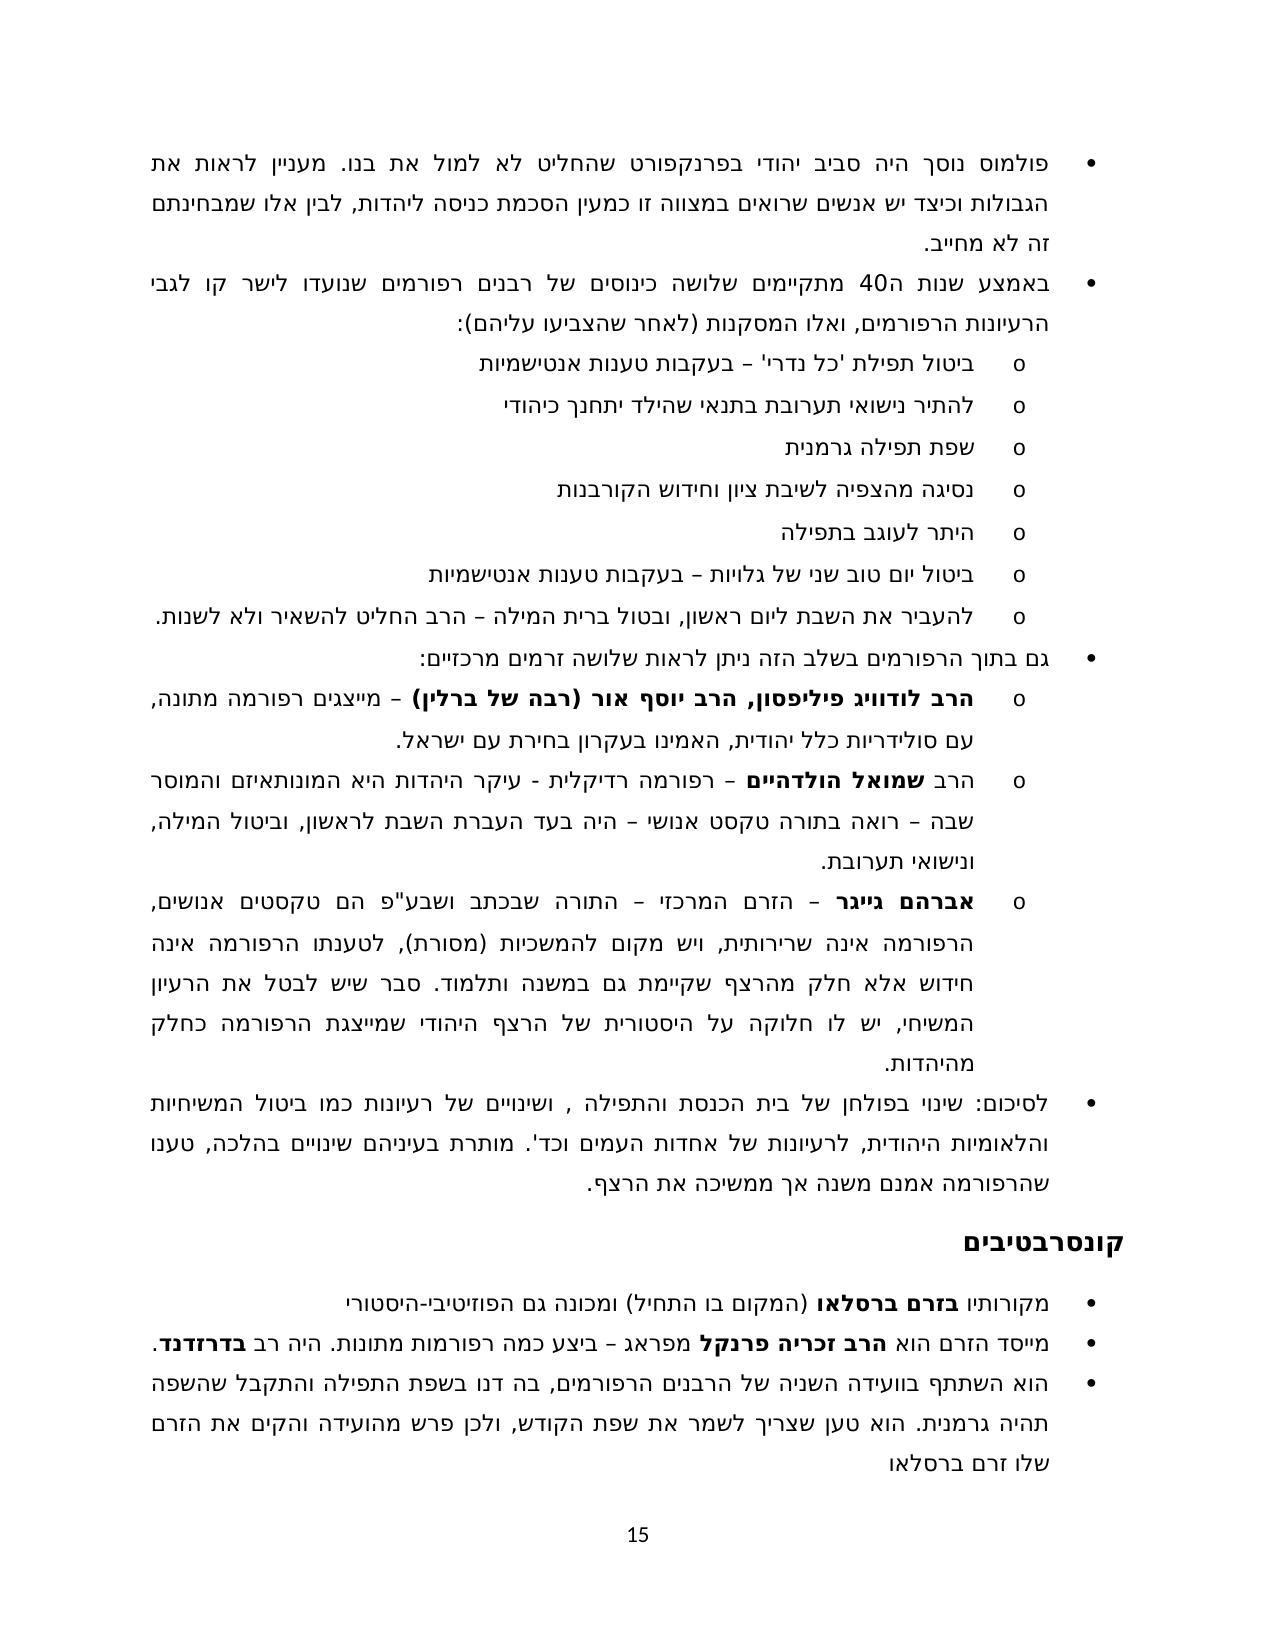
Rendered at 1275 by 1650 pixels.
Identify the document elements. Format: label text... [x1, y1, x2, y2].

list היתר לעוגב בתפילה [150, 519, 1012, 547]
list הוא השתתף בוועידה השניה של הרבנים הרפורמים, בה דנו בשפת התפילה והתקבל שהשפה תהיה גרמנית. הוא טען שצריך לשמר את שפת הקודש, ולכן פרש מהועידה והקים את הזרם שלו זרם ברסלאו [150, 1370, 1087, 1477]
list הרב לודוויג פיליפסון, הרב יוסף אור (רבה של ברלין) – מייצגים רפורמה מתונה, עם סולידריות כלל יהודית, האמינו בעקרון בחירת עם ישראל. [150, 685, 1012, 753]
list מייסד הזרם הוא הרב זכריה פרנקל מפראג – ביצע כמה רפורמות מתונות. היה רב בדרזדנד. [150, 1330, 1087, 1357]
list מקורותיו בזרם ברסלאו (המקום בו התחיל) ומכונה גם הפוזיטיבי-היסטורי [150, 1290, 1087, 1317]
list אברהם גייגר – הזרם המרכזי – התורה שבכתב ושבע"פ הם טקסטים אנושים, הרפורמה אינה שרירותית, ויש מקום להמשכיות (מסורת), לטענתו הרפורמה אינה חידוש אלא חלק מהרצף שקיימת גם במשנה ותלמוד. סבר שיש לבטל את הרעיון המשיחי, יש לו חלוקה על היסטורית של הרצף היהודי שמייצגת הרפורמה כחלק מהיהדות. [150, 888, 1012, 1076]
text קונסרבטיבים [150, 1226, 1125, 1258]
list להתיר נישואי תערובת בתנאי שהילד יתחנך כיהודי [150, 392, 1012, 420]
list ביטול תפילת 'כל נדרי' – בעקבות טענות אנטישמיות [150, 350, 1012, 378]
list פולמוס נוסך היה סביב יהודי בפרנקפורט שהחליט לא למול את בנו. מעניין לראות את הגבולות וכיצד יש אנשים שרואים במצווה זו כמעין הסכמת כניסה ליהדות, לבין אלו שמבחינתם זה לא מחייב. [150, 150, 1087, 257]
list הרב שמואל הולדהיים – רפורמה רדיקלית - עיקר היהדות היא המונותאיזם והמוסר שבה – רואה בתורה טקסט אנושי – היה בעד העברת השבת לראשון, וביטול המילה, ונישואי תערובת. [150, 767, 1012, 875]
list באמצע שנות ה40 מתקיימים שלושה כינוסים של רבנים רפורמים שנועדו לישר קו לגבי הרעיונות הרפורמים, ואלו המסקנות (לאחר שהצביעו עליהם): [150, 270, 1087, 337]
list ביטול יום טוב שני של גלויות – בעקבות טענות אנטישמיות [150, 561, 1012, 589]
list להעביר את השבת ליום ראשון, ובטול ברית המילה – הרב החליט להשאיר ולא לשנות. [150, 603, 1012, 631]
list גם בתוך הרפורמים בשלב הזה ניתן לראות שלושה זרמים מרכזיים: [150, 645, 1087, 672]
list שפת תפילה גרמנית [150, 434, 1012, 462]
list לסיכום: שינוי בפולחן של בית הכנסת והתפילה , ושינויים של רעיונות כמו ביטול המשיחיות והלאומיות היהודית, לרעיונות של אחדות העמים וכד'. מותרת בעיניהם שינויים בהלכה, טענו שהרפורמה אמנם משנה אך ממשיכה את הרצף. [150, 1090, 1087, 1196]
list נסיגה מהצפיה לשיבת ציון וחידוש הקורבנות [150, 477, 1012, 505]
